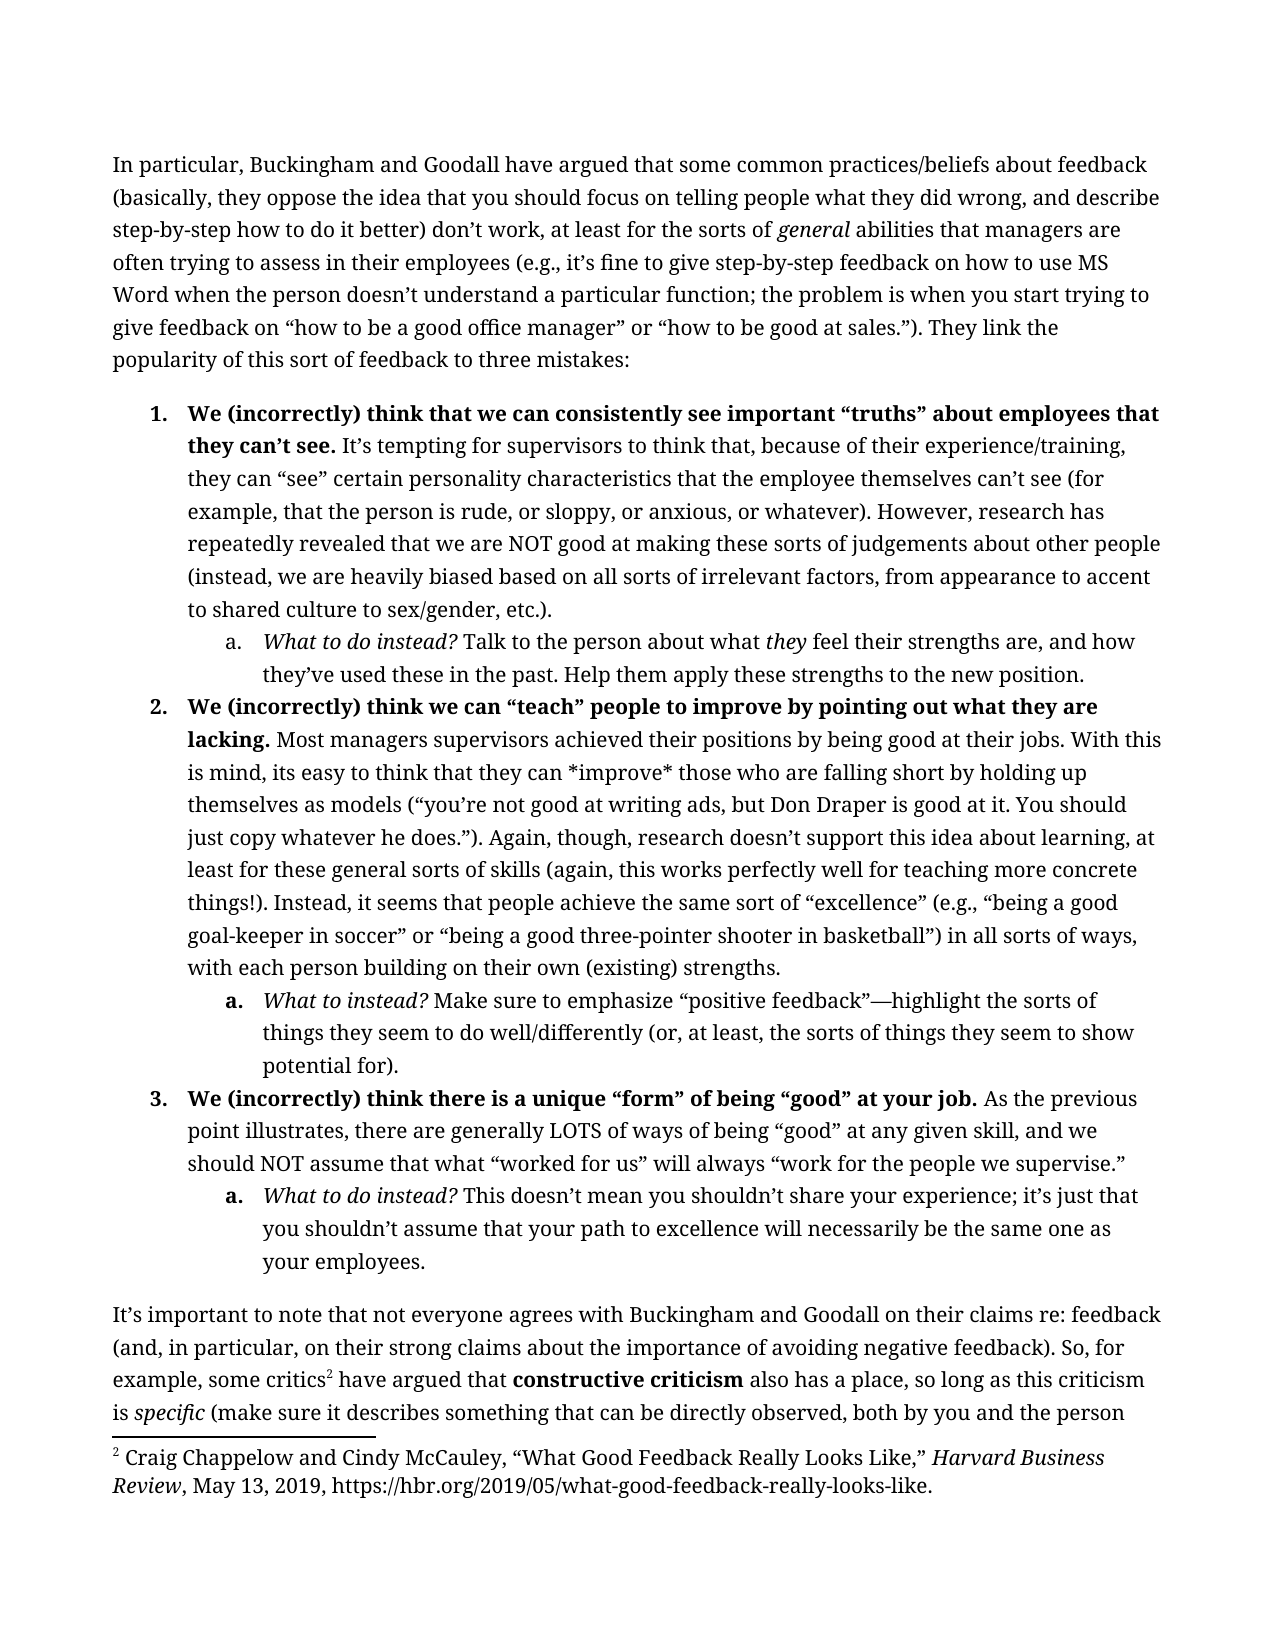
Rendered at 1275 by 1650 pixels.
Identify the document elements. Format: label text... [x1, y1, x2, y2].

list What to instead? Make sure to emphasize “positive feedback”—highlight the sorts of things they seem to do well/differently (or, at least, the sorts of things they seem to show potential for). [225, 986, 1162, 1079]
text In particular, Buckingham and Goodall have argued that some common practices/beliefs about feedback (basically, they oppose the idea that you should focus on telling people what they did wrong, and describe step-by-step how to do it better) don’t work, at least for the sorts of general abilities that managers are often trying to assess in their employees (e.g., it’s fine to give step-by-step feedback on how to use MS Word when the person doesn’t understand a particular function; the problem is when you start trying to give feedback on “how to be a good office manager” or “how to be good at sales.”). They link the popularity of this sort of feedback to three mistakes: [112, 150, 1162, 374]
list What to do instead? Talk to the person about what they feel their strengths are, and how they’ve used these in the past. Help them apply these strengths to the new position. [225, 627, 1162, 688]
list What to do instead? This doesn’t mean you shouldn’t share your experience; it’s just that you shouldn’t assume that your path to excellence will necessarily be the same one as your employees. [225, 1182, 1162, 1275]
list We (incorrectly) think that we can consistently see important “truths” about employees that they can’t see. It’s tempting for supervisors to think that, because of their experience/training, they can “see” certain personality characteristics that the employee themselves can’t see (for example, that the person is rude, or sloppy, or anxious, or whatever). However, research has repeatedly revealed that we are NOT good at making these sorts of judgements about other people (instead, we are heavily biased based on all sorts of irrelevant factors, from appearance to accent to shared culture to sex/gender, etc.). [150, 399, 1162, 623]
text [112, 1300, 1162, 1426]
list We (incorrectly) think we can “teach” people to improve by pointing out what they are lacking. Most managers supervisors achieved their positions by being good at their jobs. With this is mind, its easy to think that they can *improve* those who are falling short by holding up themselves as models (“you’re not good at writing ads, but Don Draper is good at it. You should just copy whatever he does.”). Again, though, research doesn’t support this idea about learning, at least for these general sorts of skills (again, this works perfectly well for teaching more concrete things!). Instead, it seems that people achieve the same sort of “excellence” (e.g., “being a good goal-keeper in soccer” or “being a good three-pointer shooter in basketball”) in all sorts of ways, with each person building on their own (existing) strengths. [150, 692, 1162, 982]
list We (incorrectly) think there is a unique “form” of being “good” at your job. As the previous point illustrates, there are generally LOTS of ways of being “good” at any given skill, and we should NOT assume that what “worked for us” will always “work for the people we supervise.” [150, 1084, 1162, 1177]
